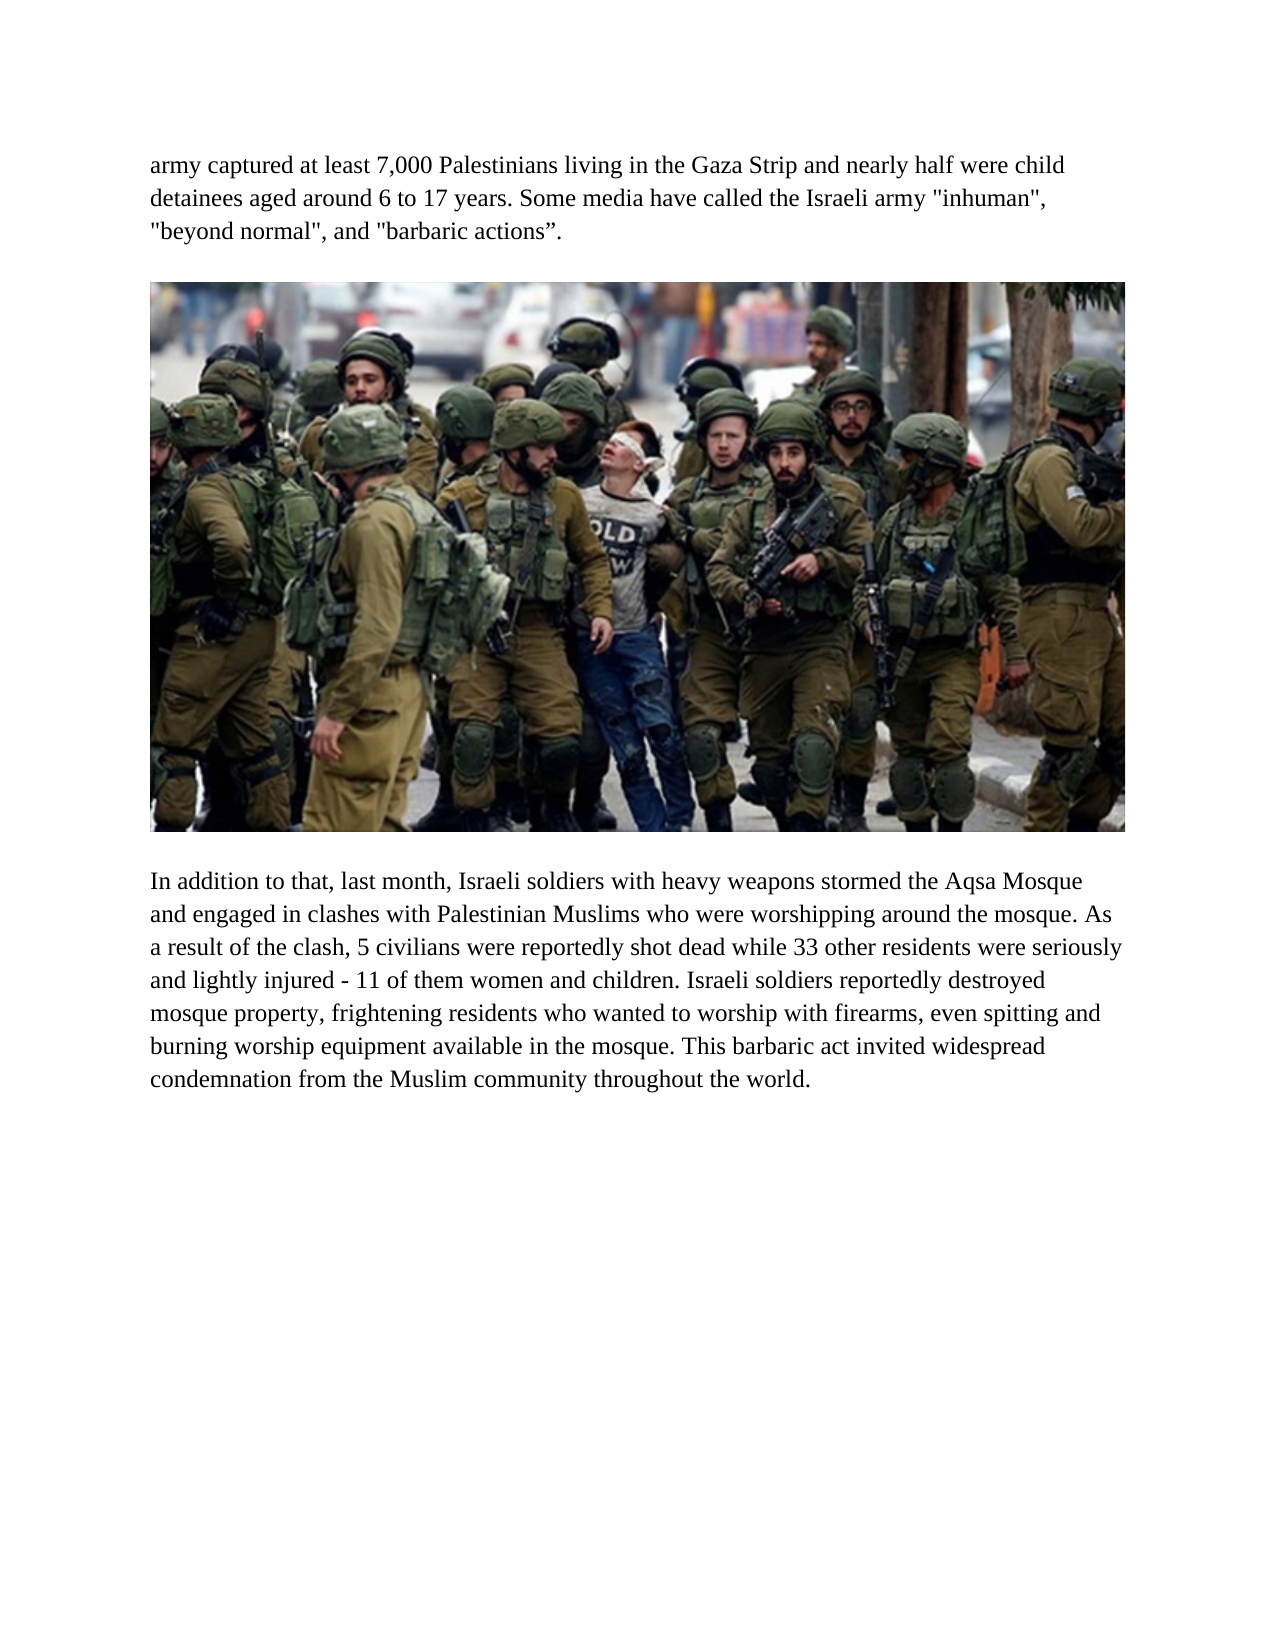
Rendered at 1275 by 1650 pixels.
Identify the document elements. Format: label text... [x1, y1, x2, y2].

text In addition to that, last month, Israeli soldiers with heavy weapons stormed the Aqsa Mosque and engaged in clashes with Palestinian Muslims who were worshipping around the mosque. As a result of the clash, 5 civilians were reportedly shot dead while 33 other residents were seriously and lightly injured - 11 of them women and children. Israeli soldiers reportedly destroyed mosque property, frightening residents who wanted to worship with firearms, even spitting and burning worship equipment available in the mosque. This barbaric act invited widespread condemnation from the Muslim community throughout the world. [150, 866, 1125, 1093]
picture [150, 282, 1125, 832]
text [150, 150, 1125, 245]
